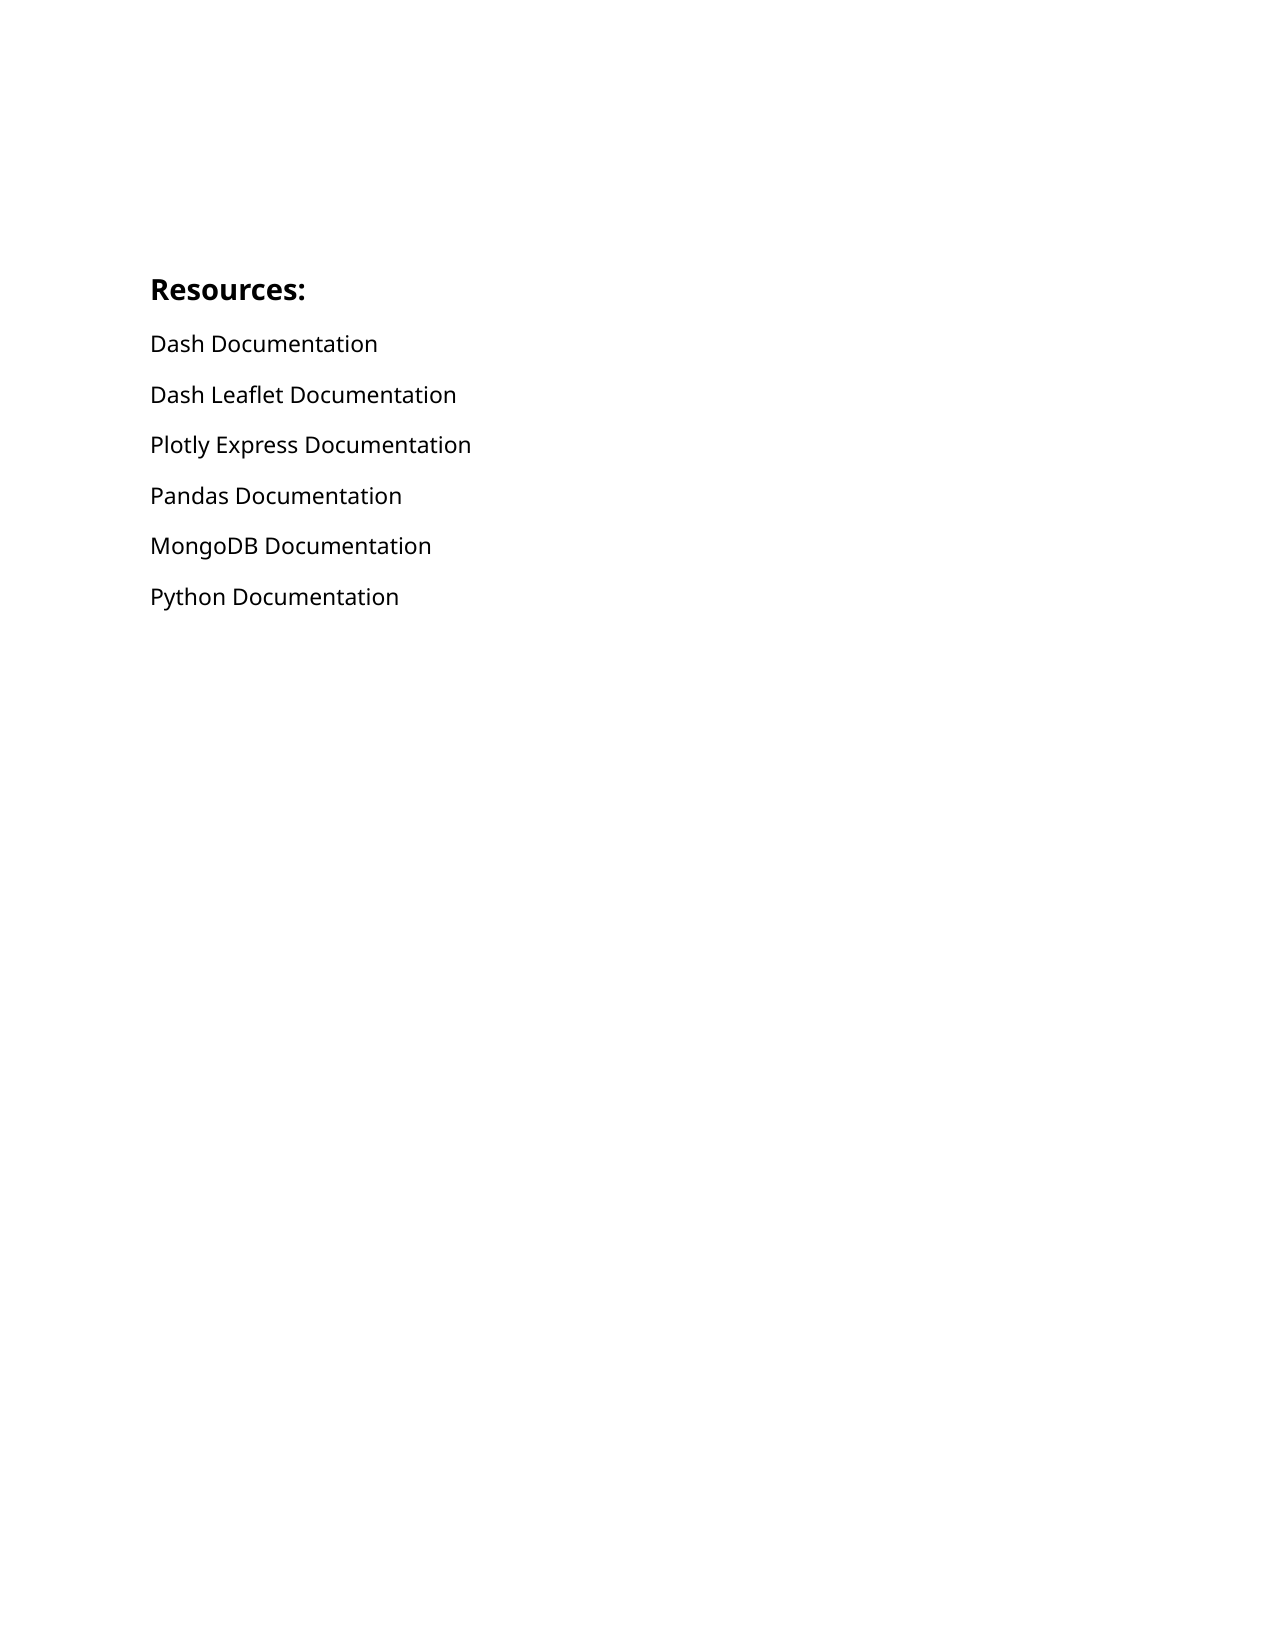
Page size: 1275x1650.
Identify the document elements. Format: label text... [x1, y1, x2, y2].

text Dash Documentation [150, 328, 1125, 360]
text Python Documentation [150, 581, 1125, 612]
text Dash Leaflet Documentation [150, 379, 1125, 410]
text Resources: [150, 269, 1125, 309]
text Pandas Documentation [150, 480, 1125, 511]
text Plotly Express Documentation [150, 429, 1125, 461]
text MongoDB Documentation [150, 530, 1125, 561]
